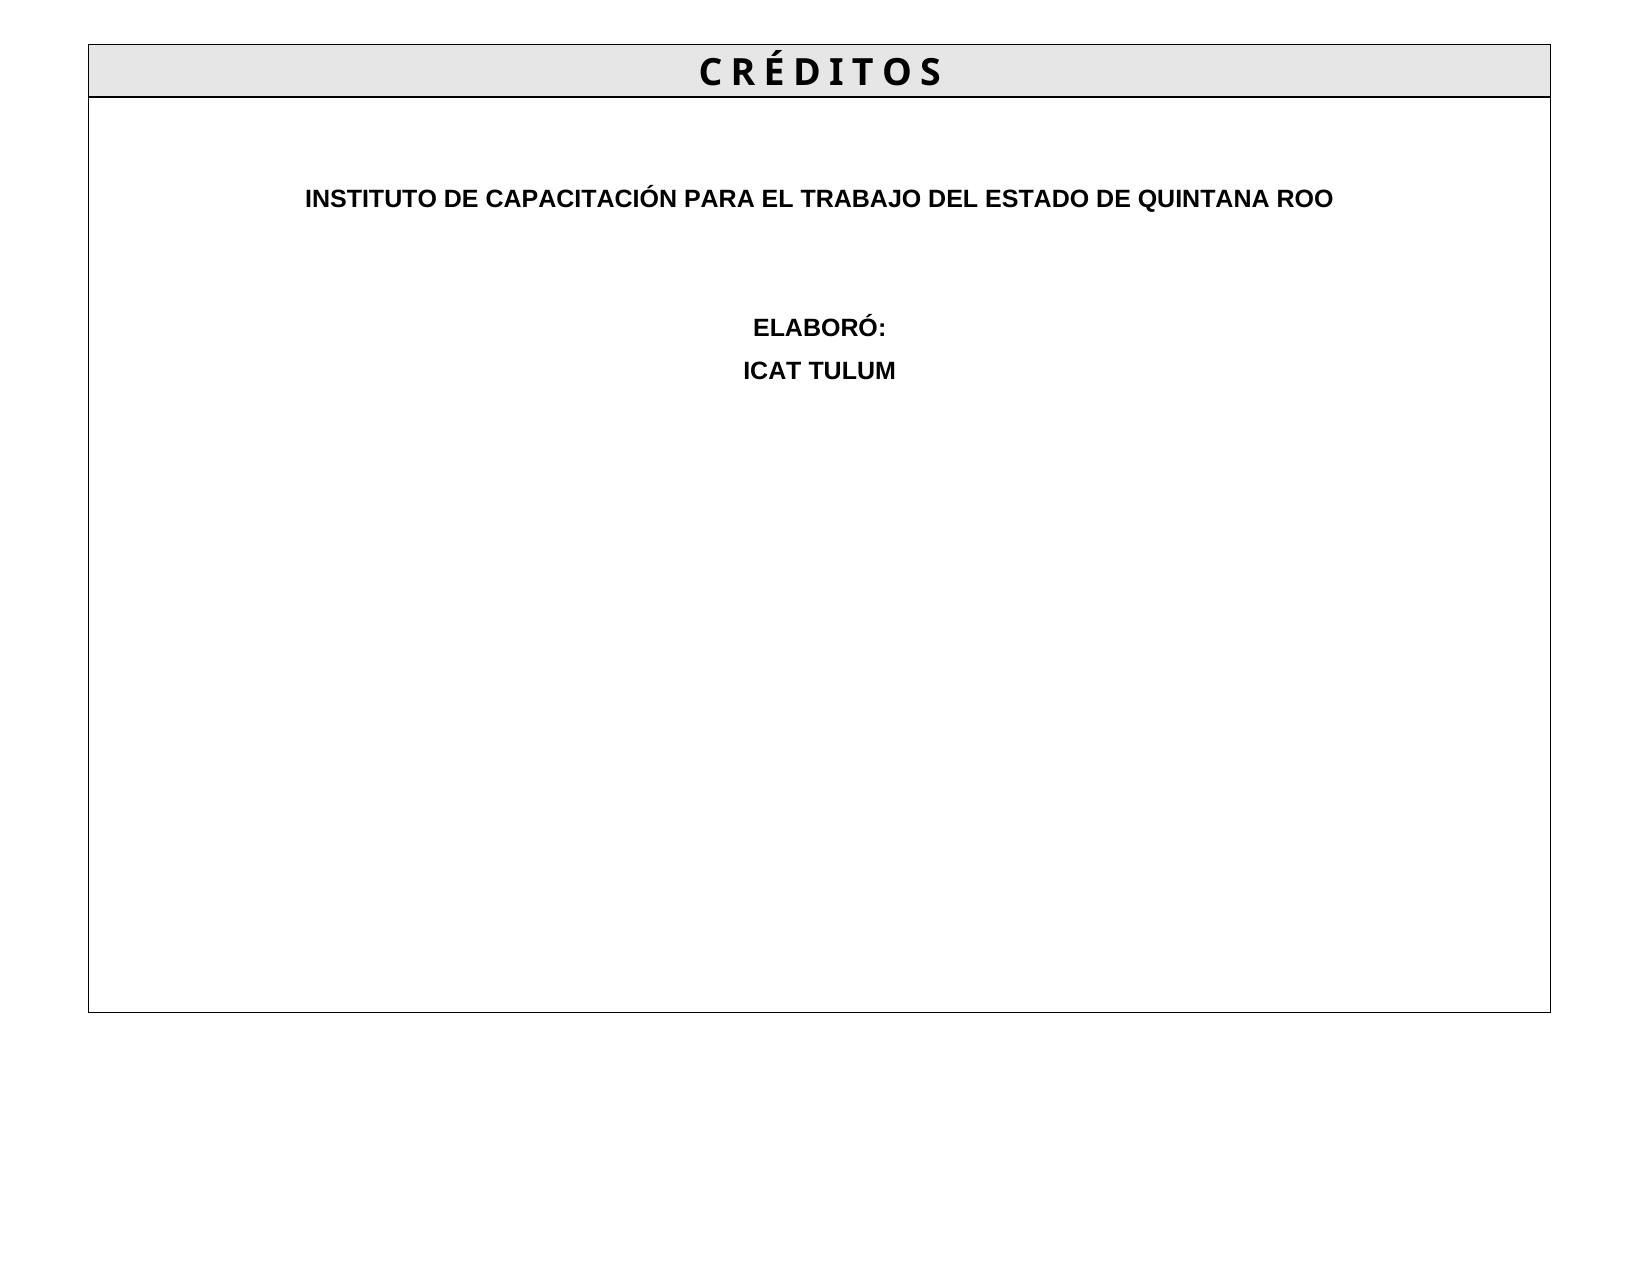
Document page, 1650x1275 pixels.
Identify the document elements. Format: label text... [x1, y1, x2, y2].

table_header CRÉDITOS [89, 45, 1550, 96]
table_cell INSTITUTO DE CAPACITACIÓN PARA EL TRABAJO DEL ESTADO DE QUINTANA ROO ELABORÓ: ICAT TULUM [89, 98, 1550, 1012]
